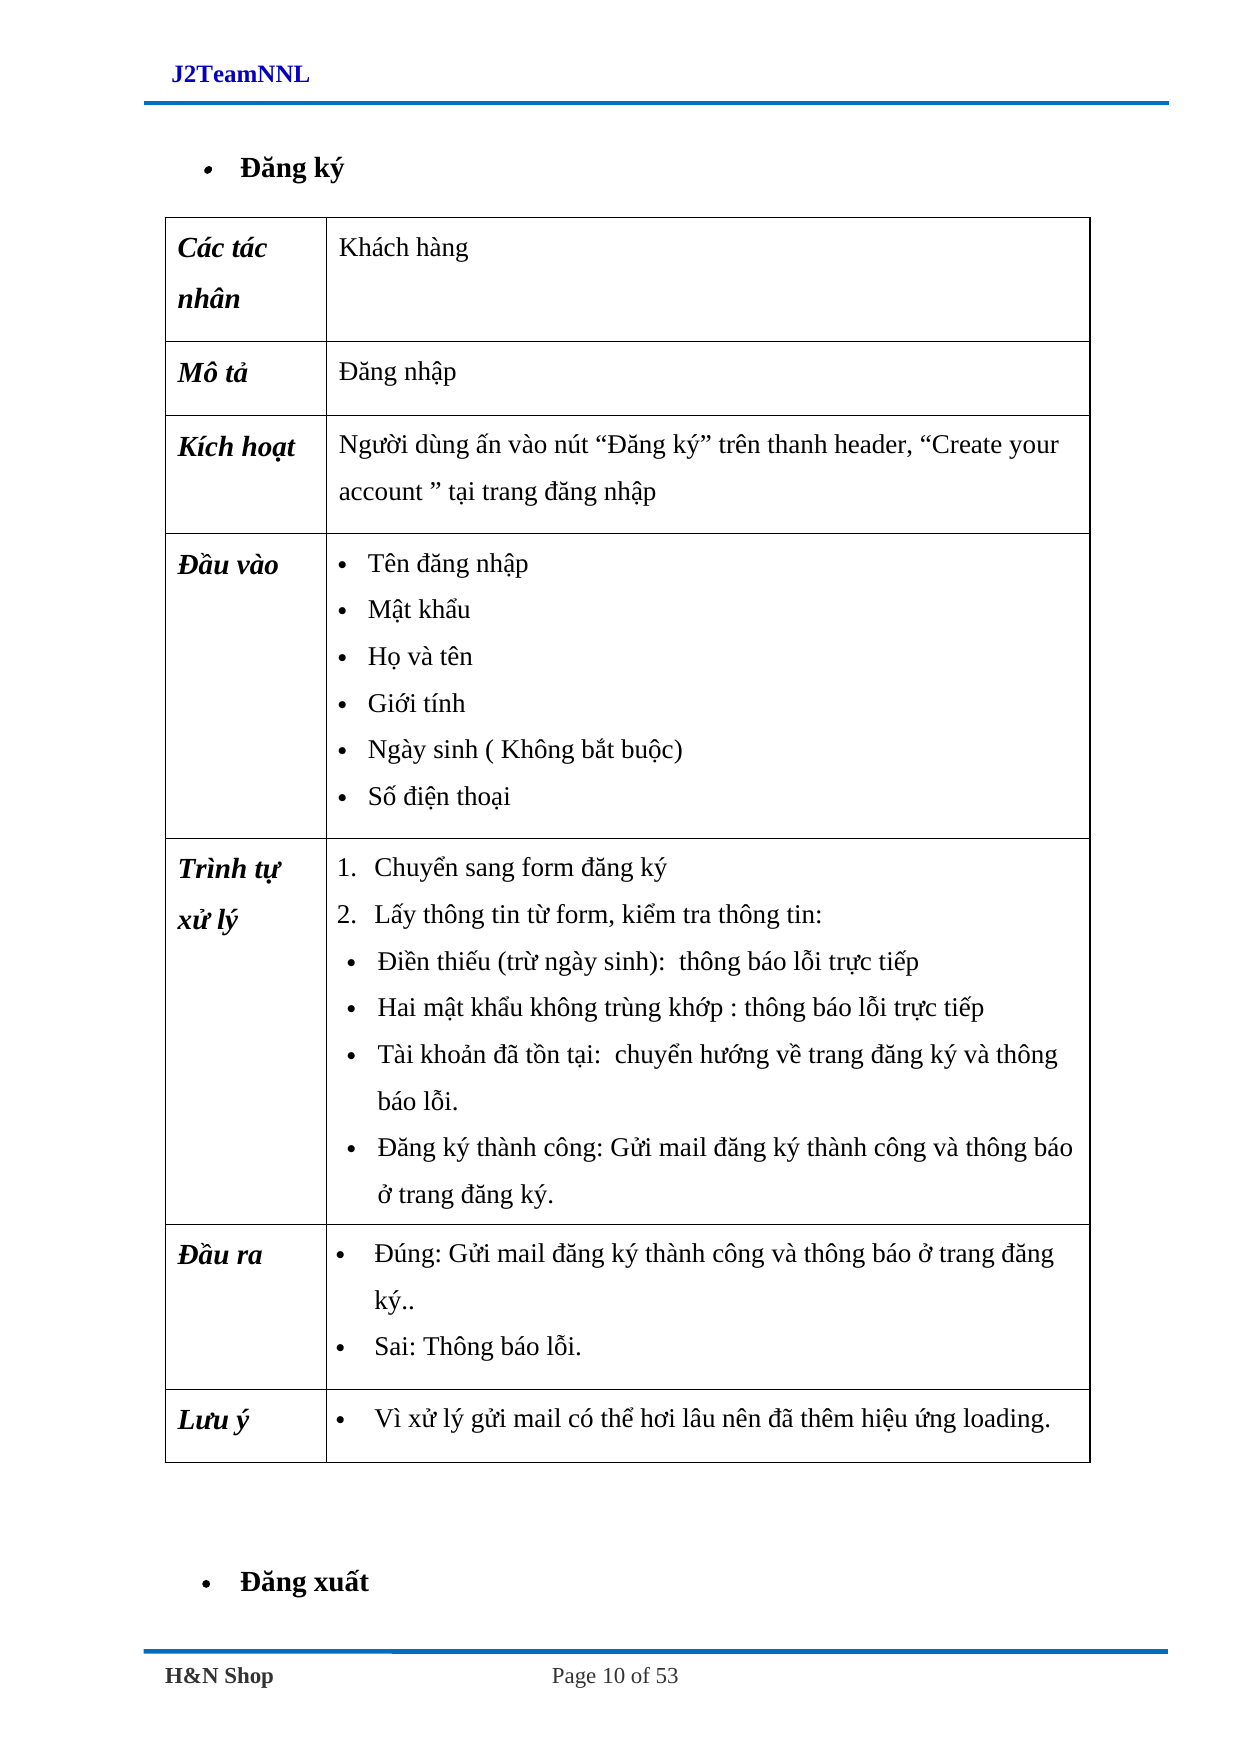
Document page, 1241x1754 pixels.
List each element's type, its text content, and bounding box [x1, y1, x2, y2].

table_cell Trình tự xử lý [166, 839, 326, 1224]
table_cell Chuyển sang form đăng ký Lấy thông tin từ form, kiểm tra thông tin: Điền thiếu (trừ ngày sinh): thông báo lỗi trực tiếp Hai mật khẩu không trùng khớp : thông báo lỗi trực tiếp Tài khoản đã tồn tại: chuyển hướng về trang đăng ký và thông báo lỗi. Đăng ký thành công: Gửi mail đăng ký thành công và thông báo ở trang đăng ký. [327, 839, 1089, 1224]
table_cell Người dùng ấn vào nút “Đăng ký” trên thanh header, “Create your account ” tại trang đăng nhập [327, 416, 1089, 533]
table_cell Đầu ra [166, 1225, 326, 1388]
table_cell Đầu vào [166, 534, 326, 838]
table_header Các tác nhân [166, 218, 326, 341]
table_header Khách hàng [327, 218, 1089, 341]
table_cell Đúng: Gửi mail đăng ký thành công và thông báo ở trang đăng ký.. Sai: Thông báo lỗi. [327, 1225, 1089, 1388]
table_cell Mô tả [166, 342, 326, 415]
list Đăng xuất [202, 1564, 1090, 1597]
table_cell Vì xử lý gửi mail có thể hơi lâu nên đã thêm hiệu ứng loading. [327, 1390, 1089, 1462]
table_cell Lưu ý [166, 1390, 326, 1462]
table_cell Đăng nhập [327, 342, 1089, 415]
table_cell Tên đăng nhập Mật khẩu Họ và tên Giới tính Ngày sinh ( Không bắt buộc) Số điện thoại [327, 534, 1089, 838]
table_cell Kích hoạt [166, 416, 326, 533]
list Đăng ký [202, 150, 1090, 183]
